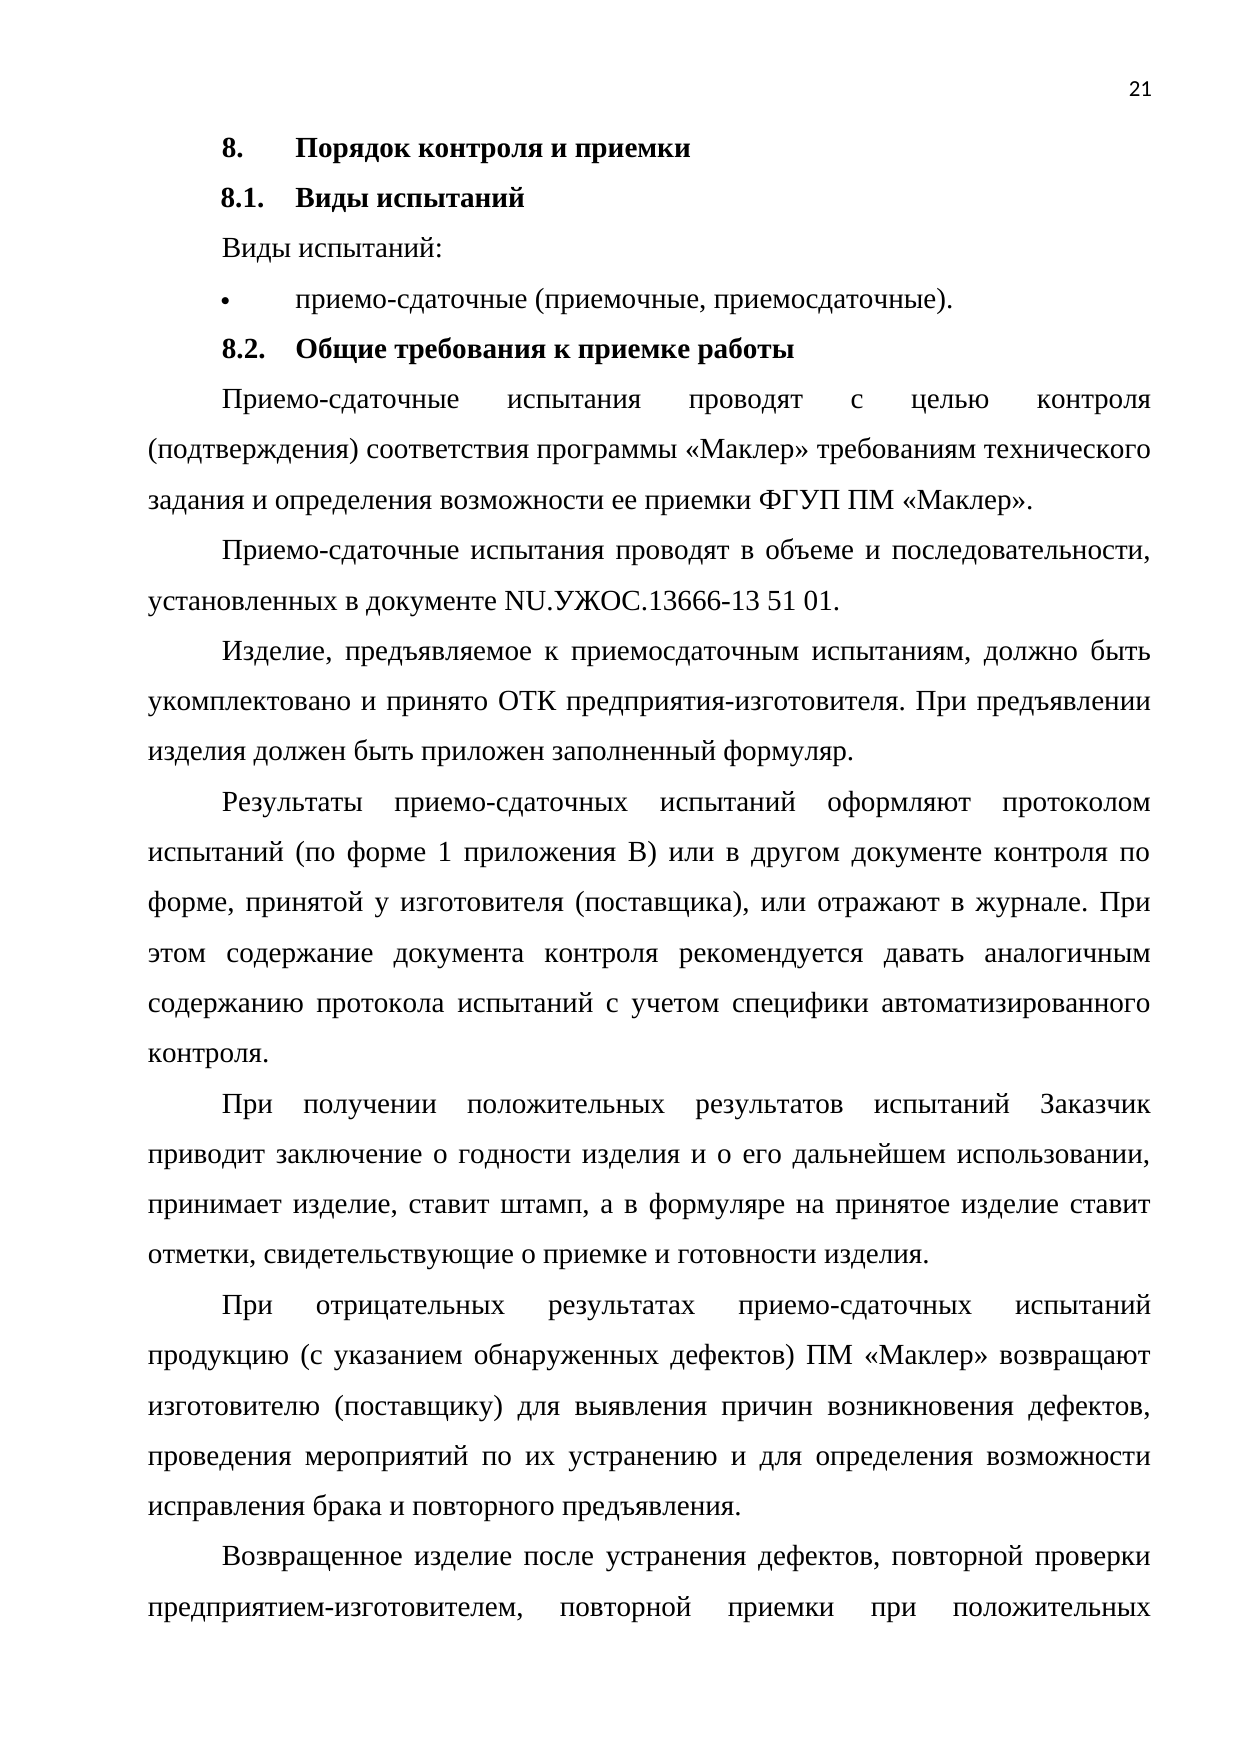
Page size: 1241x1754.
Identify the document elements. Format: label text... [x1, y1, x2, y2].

text Изделие, предъявляемое к приемосдаточным испытаниям, должно быть укомплектовано и принято ОТК предприятия-изготовителя. При предъявлении изделия должен быть приложен заполненный формуляр. [148, 633, 1152, 767]
text Приемо-сдаточные испытания проводят в объеме и последовательности, установленных в документе NU.УЖОС.13666-13 51 01. [148, 532, 1152, 616]
text При отрицательных результатах приемо-сдаточных испытаний продукцию (с указанием обнаруженных дефектов) ПМ «Маклер» возвращают изготовителю (поставщику) для выявления причин возникновения дефектов, проведения мероприятий по их устранению и для определения возможности исправления брака и повторного предъявления. [148, 1287, 1152, 1522]
text Приемо-сдаточные испытания проводят с целью контроля (подтверждения) соответствия программы «Маклер» требованиям технического задания и определения возможности ее приемки ФГУП ПМ «Маклер». [148, 465, 1152, 516]
text При получении положительных результатов испытаний Заказчик приводит заключение о годности изделия и о его дальнейшем использовании, принимает изделие, ставит штамп, а в формуляре на принятое изделие ставит отметки, свидетельствующие о приемке и готовности изделия. [148, 1086, 1152, 1270]
list Общие требования к приемке работы [148, 331, 1152, 364]
list Виды испытаний [148, 180, 1152, 214]
list приемо-сдаточные (приемочные, приемосдаточные). [148, 281, 1152, 314]
text Приемо-сдаточные испытания проводят с целью контроля (подтверждения) соответствия программы «Маклер» требованиям технического задания и определения возможности ее приемки ФГУП ПМ «Маклер». [148, 381, 1152, 432]
text Виды испытаний: [148, 230, 1152, 264]
text Результаты приемо-сдаточных испытаний оформляют протоколом испытаний (по форме 1 приложения В) или в другом документе контроля по форме, принятой у изготовителя (поставщика), или отражают в журнале. При этом содержание документа контроля рекомендуется давать аналогичным содержанию протокола испытаний с учетом специфики автоматизированного контроля. [148, 784, 1152, 1069]
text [148, 1538, 1152, 1622]
list Порядок контроля и приемки [148, 130, 1152, 163]
